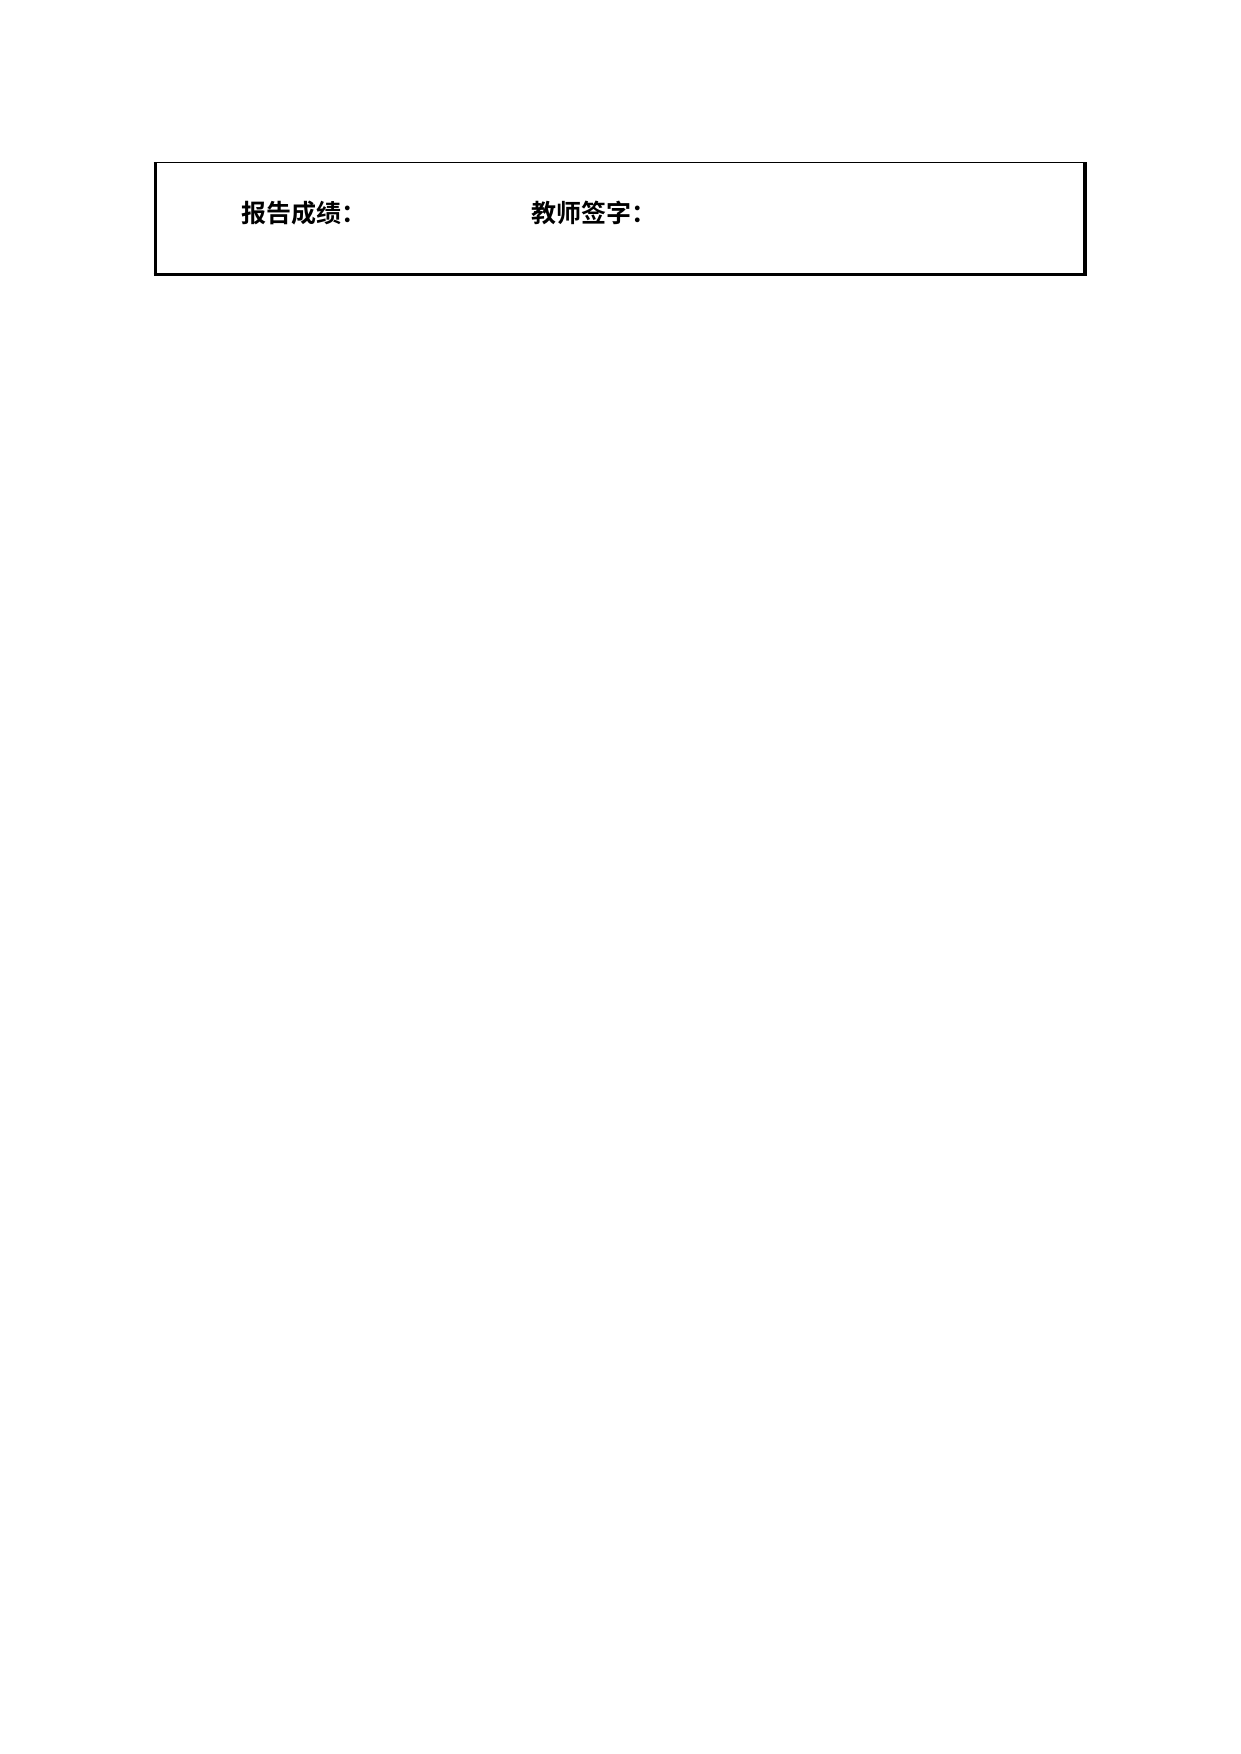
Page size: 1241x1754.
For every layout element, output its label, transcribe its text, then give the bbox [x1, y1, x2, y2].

table_cell 五、教师评语 报告成绩： 教师签字： [157, 163, 1083, 273]
